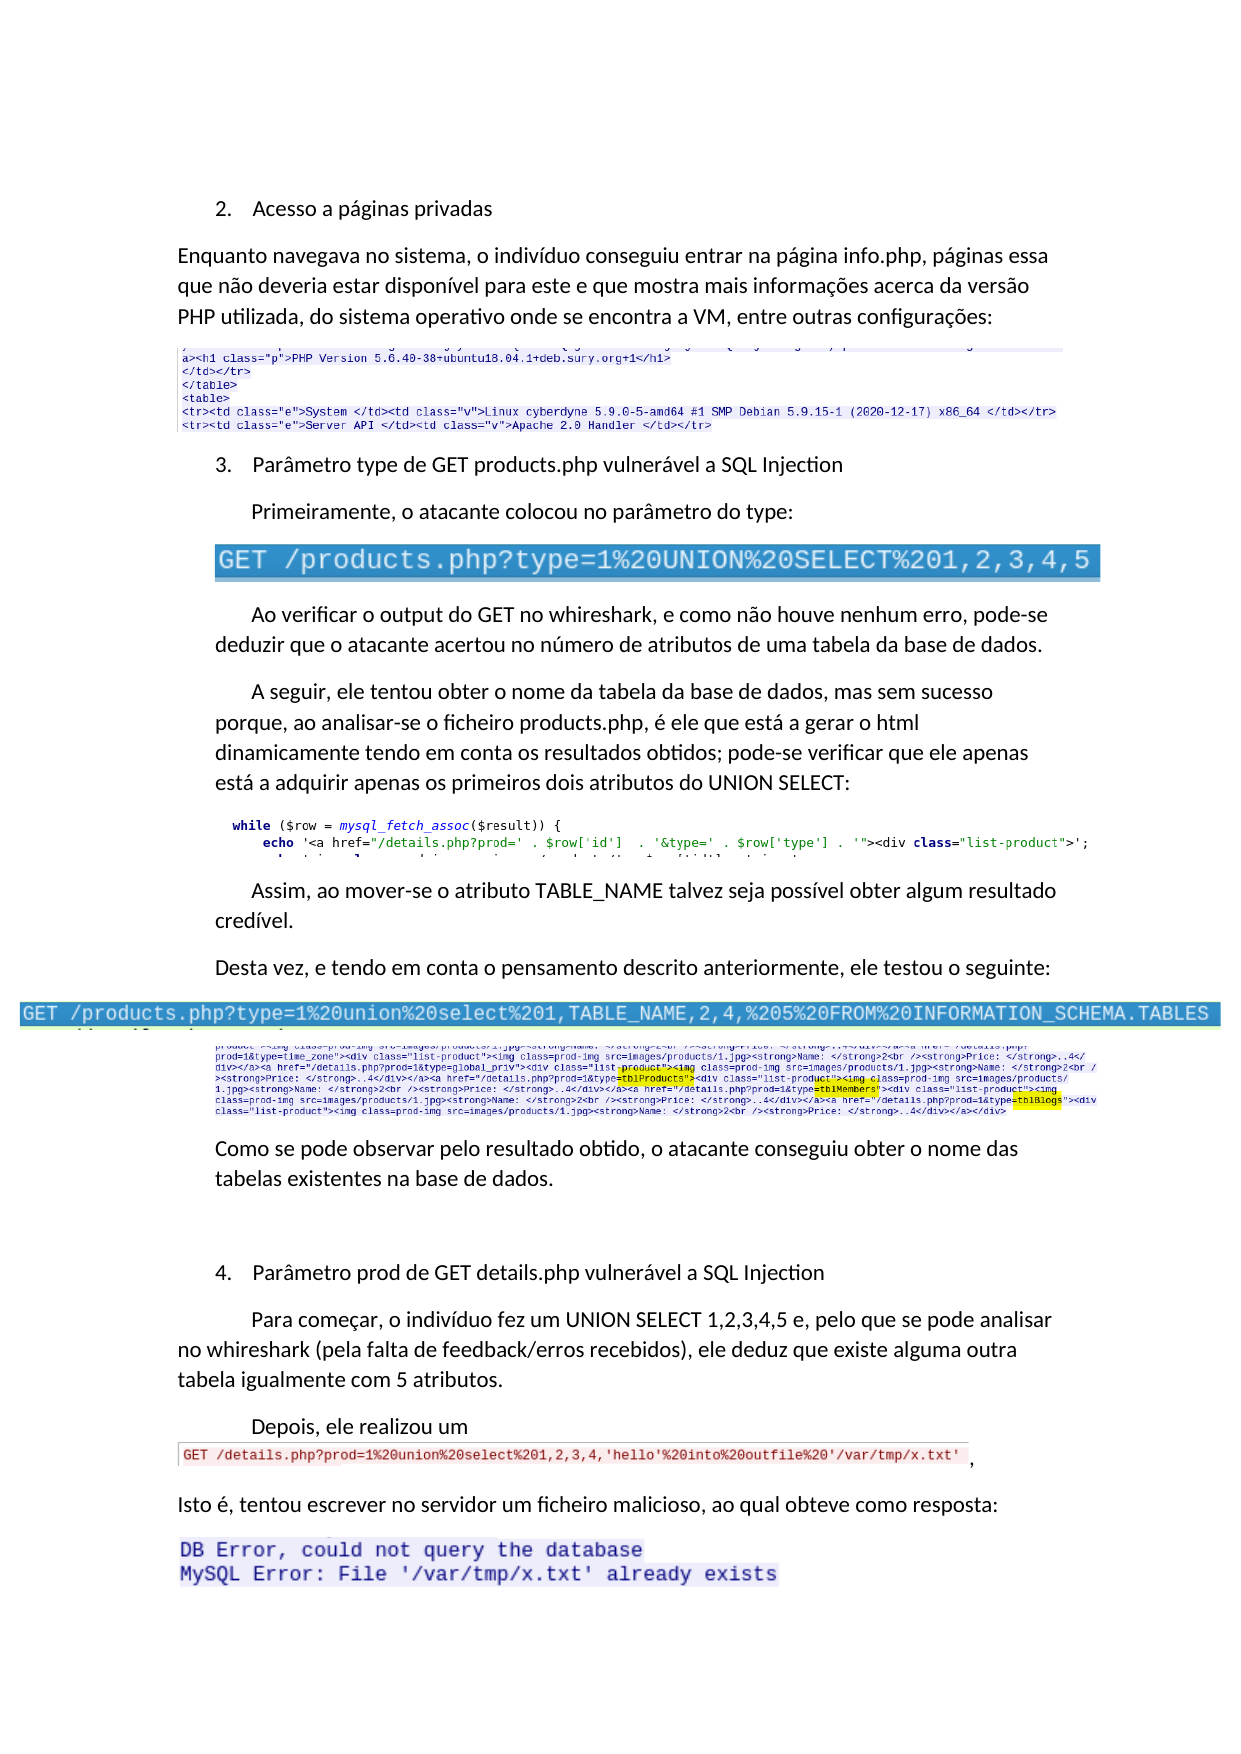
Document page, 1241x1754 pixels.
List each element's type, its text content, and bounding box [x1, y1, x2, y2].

text Desta vez, e tendo em conta o pensamento descrito anteriormente, ele testou o seguinte: [215, 953, 1063, 981]
picture [214, 815, 1101, 857]
picture [177, 348, 1063, 432]
picture [19, 1001, 1221, 1030]
text Assim, ao mover-se o atributo TABLE_NAME talvez seja possível obter algum resultado credível. [215, 876, 1063, 934]
list Parâmetro type de GET products.php vulnerável a SQL Injection [215, 450, 1063, 478]
list Parâmetro prod de GET details.php vulnerável a SQL Injection [215, 1258, 1063, 1286]
text Isto é, tentou escrever no servidor um ficheiro malicioso, ao qual obteve como resposta: [177, 1490, 1063, 1518]
text Enquanto navegava no sistema, o indivíduo conseguiu entrar na página info.php, páginas essa que não deveria estar disponível para este e que mostra mais informações acerca da versão PHP utilizada, do sistema operativo onde se encontra a VM, entre outras configurações: [177, 241, 1063, 330]
text Como se pode observar pelo resultado obtido, o atacante conseguiu obter o nome das tabelas existentes na base de dados. [215, 1134, 1063, 1192]
picture [214, 1046, 1101, 1116]
text Primeiramente, o atacante colocou no parâmetro do type: [177, 497, 1063, 525]
picture [177, 1537, 798, 1595]
text A seguir, ele tentou obter o nome da tabela da base de dados, mas sem sucesso porque, ao analisar-se o ficheiro products.php, é ele que está a gerar o html dinamicamente tendo em conta os resultados obtidos; pode-se verificar que ele apenas está a adquirir apenas os primeiros dois atributos do UNION SELECT: [215, 677, 1063, 796]
list Acesso a páginas privadas [215, 194, 1063, 222]
picture [214, 544, 1101, 582]
text Ao verificar o output do GET no whireshark, e como não houve nenhum erro, pode-se deduzir que o atacante acertou no número de atributos de uma tabela da base de dados. [215, 600, 1063, 659]
picture [177, 1442, 969, 1466]
